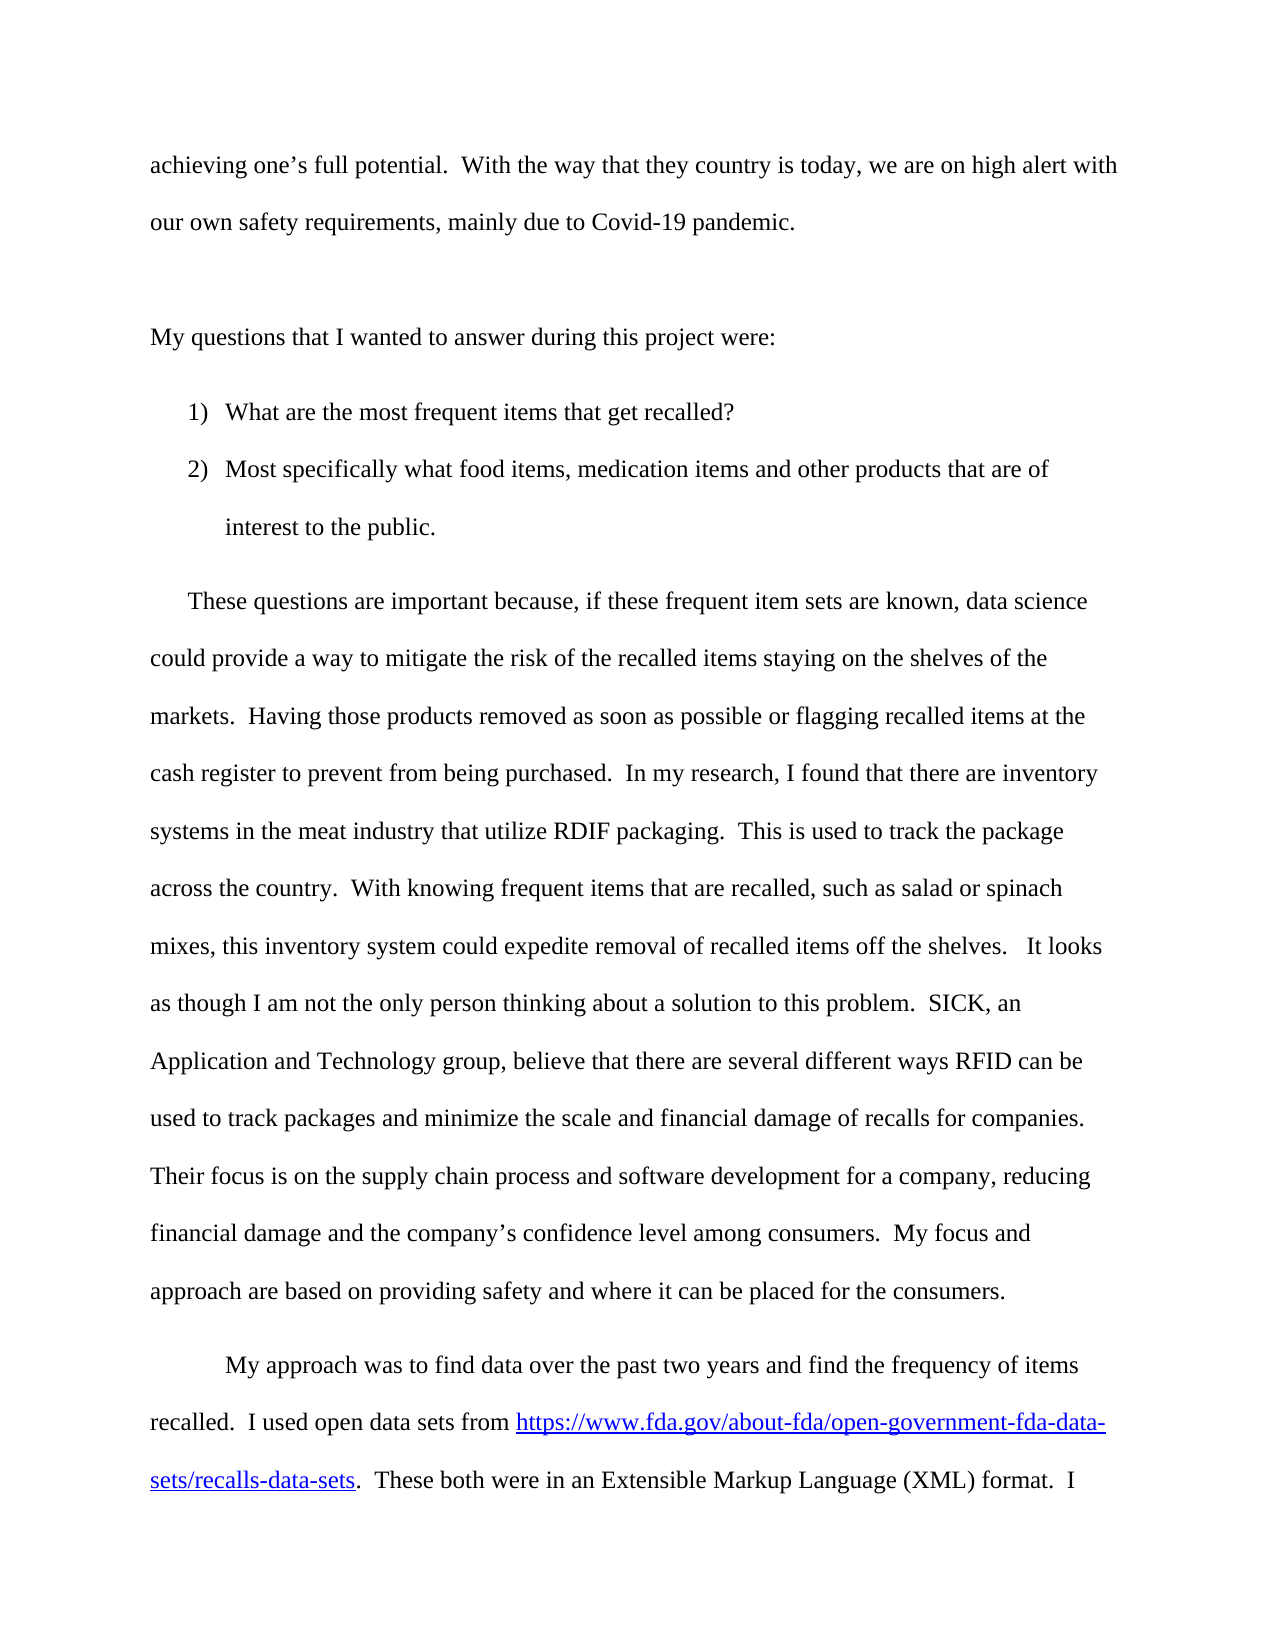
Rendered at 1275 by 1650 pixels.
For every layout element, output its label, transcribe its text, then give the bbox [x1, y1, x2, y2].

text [150, 1350, 1125, 1494]
text My questions that I wanted to answer during this project were: [150, 322, 1125, 351]
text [150, 150, 1125, 236]
list Most specifically what food items, medication items and other products that are of interest to the public. [187, 454, 1125, 540]
text These questions are important because, if these frequent item sets are known, data science could provide a way to mitigate the risk of the recalled items staying on the shelves of the markets. Having those products removed as soon as possible or flagging recalled items at the cash register to prevent from being purchased. In my research, I found that there are inventory systems in the meat industry that utilize RDIF packaging. This is used to track the package across the country. With knowing frequent items that are recalled, such as salad or spinach mixes, this inventory system could expedite removal of recalled items off the shelves. It looks as though I am not the only person thinking about a solution to this problem. SICK, an Application and Technology group, believe that there are several different ways RFID can be used to track packages and minimize the scale and financial damage of recalls for companies. Their focus is on the supply chain process and software development for a company, reducing financial damage and the company’s confidence level among consumers. My focus and approach are based on providing safety and where it can be placed for the consumers. [150, 586, 1125, 1304]
list What are the most frequent items that get recalled? [187, 397, 1125, 425]
